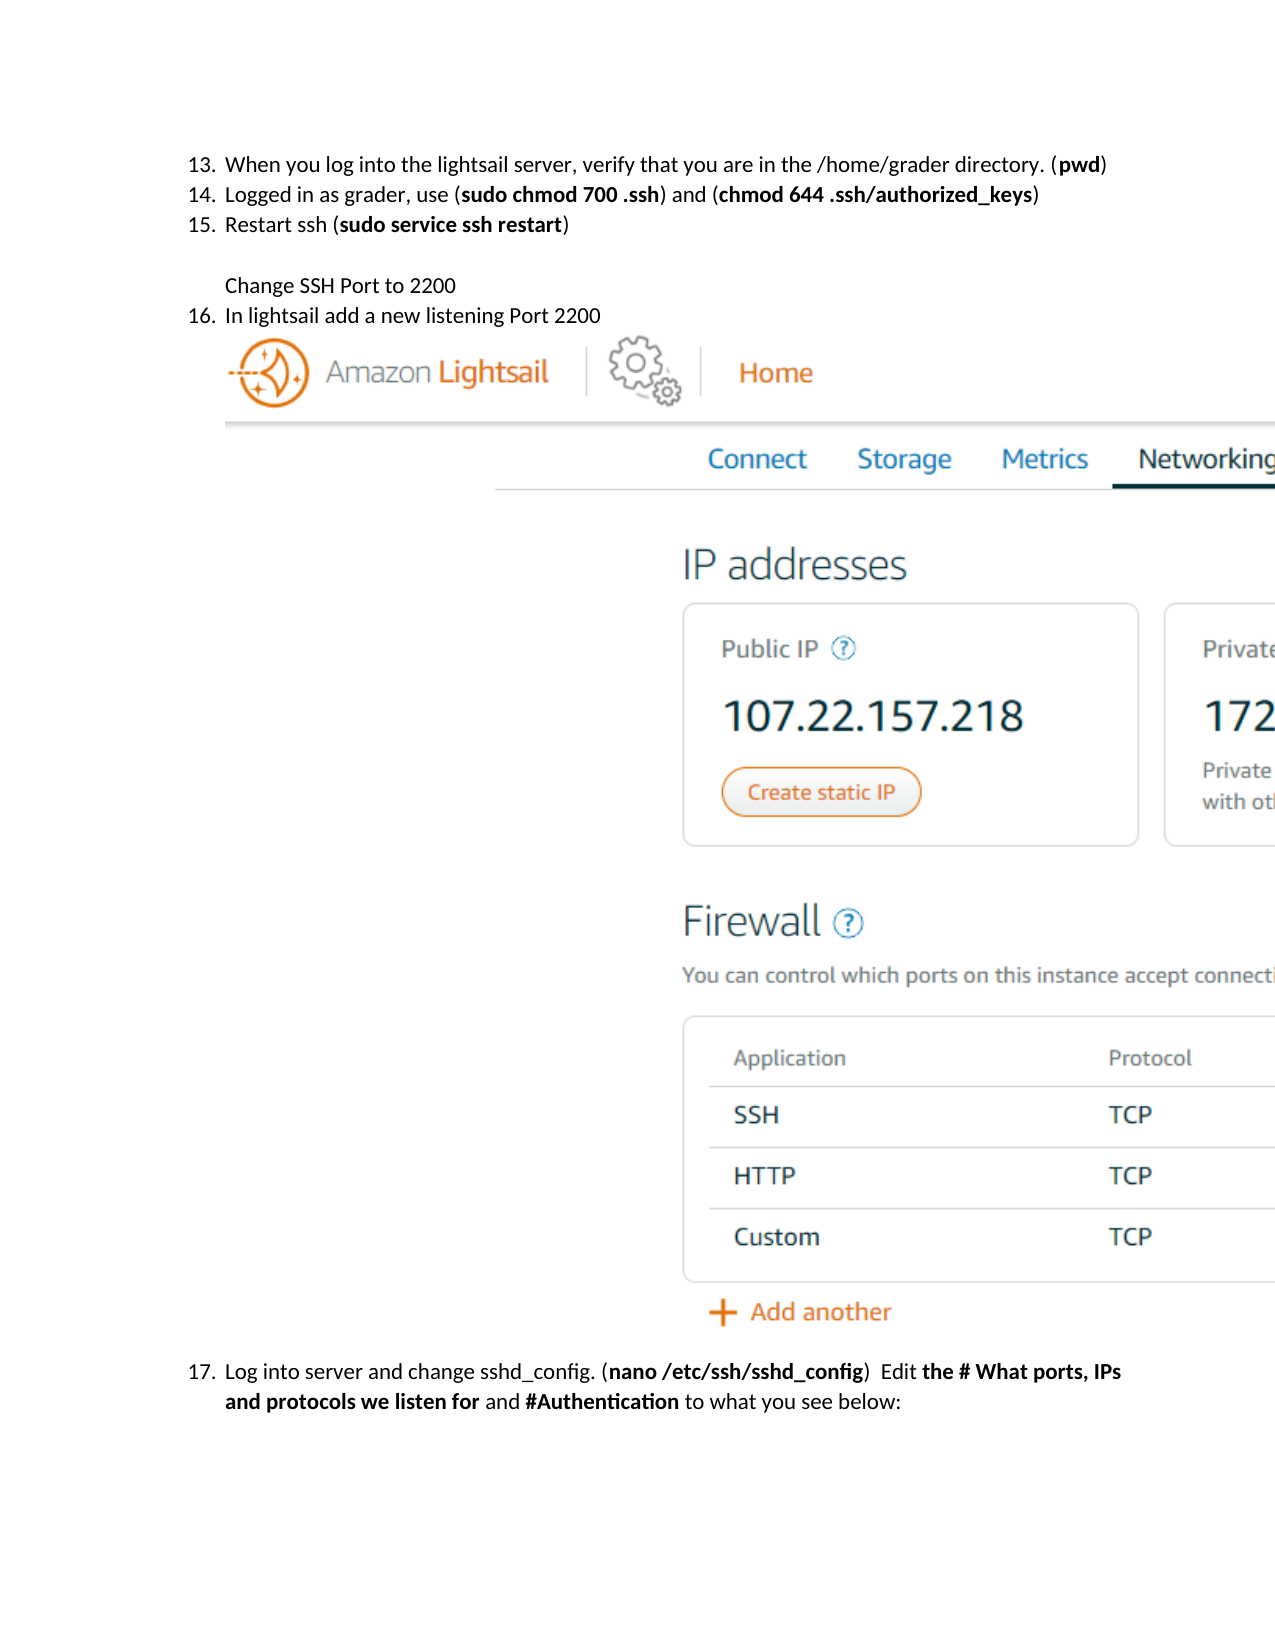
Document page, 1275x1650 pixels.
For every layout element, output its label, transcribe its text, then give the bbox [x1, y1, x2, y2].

list Restart ssh (sudo service ssh restart) [187, 210, 1125, 238]
list When you log into the lightsail server, verify that you are in the /home/grader directory. (pwd) [187, 150, 1125, 178]
list Log into server and change sshd_config. (nano /etc/ssh/sshd_config) Edit the # What ports, IPs and protocols we listen for and #Authentication to what you see below: [187, 1357, 1125, 1415]
list In lightsail add a new listening Port 2200 [187, 301, 1125, 329]
list Logged in as grader, use (sudo chmod 700 .ssh) and (chmod 644 .ssh/authorized_keys) [187, 180, 1125, 208]
list Change SSH Port to 2200 [225, 271, 1125, 299]
picture [225, 331, 1275, 1355]
